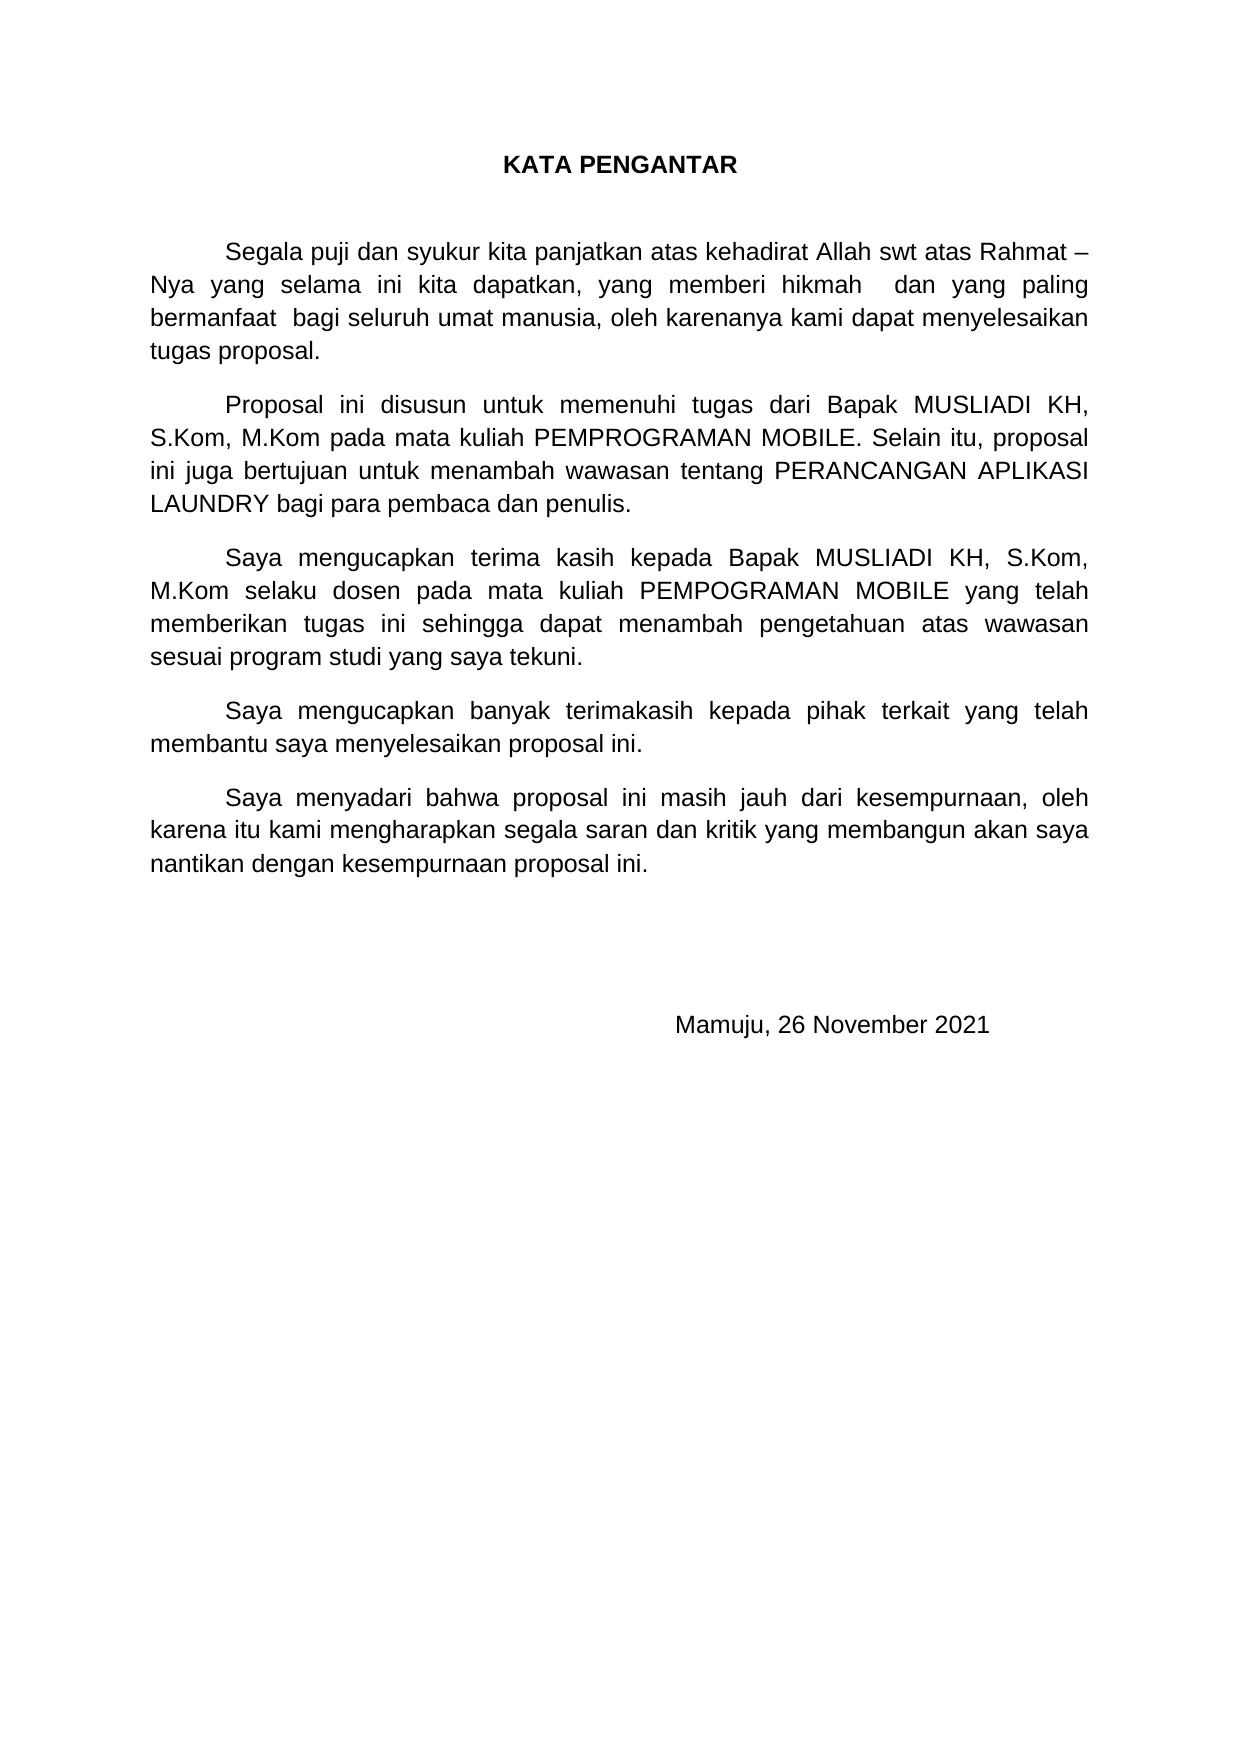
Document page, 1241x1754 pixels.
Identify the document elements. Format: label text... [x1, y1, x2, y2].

text Saya menyadari bahwa proposal ini masih jauh dari kesempurnaan, oleh karena itu kami mengharapkan segala saran dan kritik yang membangun akan saya nantikan dengan kesempurnaan proposal ini. [150, 782, 1090, 877]
text Mamuju, 26 November 2021 [150, 1010, 1090, 1039]
text Segala puji dan syukur kita panjatkan atas kehadirat Allah swt atas Rahmat –Nya yang selama ini kita dapatkan, yang memberi hikmah dan yang paling bermanfaat bagi seluruh umat manusia, oleh karenanya kami dapat menyelesaikan tugas proposal. [150, 237, 1090, 365]
text Saya mengucapkan terima kasih kepada Bapak MUSLIADI KH, S.Kom, M.Kom selaku dosen pada mata kuliah PEMPOGRAMAN MOBILE yang telah memberikan tugas ini sehingga dapat menambah pengetahuan atas wawasan sesuai program studi yang saya tekuni. [150, 543, 1090, 671]
subtitle KATA PENGANTAR [150, 150, 1090, 179]
text Proposal ini disusun untuk memenuhi tugas dari Bapak MUSLIADI KH, S.Kom, M.Kom pada mata kuliah PEMPROGRAMAN MOBILE. Selain itu, proposal ini juga bertujuan untuk menambah wawasan tentang PERANCANGAN APLIKASI LAUNDRY bagi para pembaca dan penulis. [150, 390, 1090, 518]
text Saya mengucapkan banyak terimakasih kepada pihak terkait yang telah membantu saya menyelesaikan proposal ini. [150, 696, 1090, 757]
